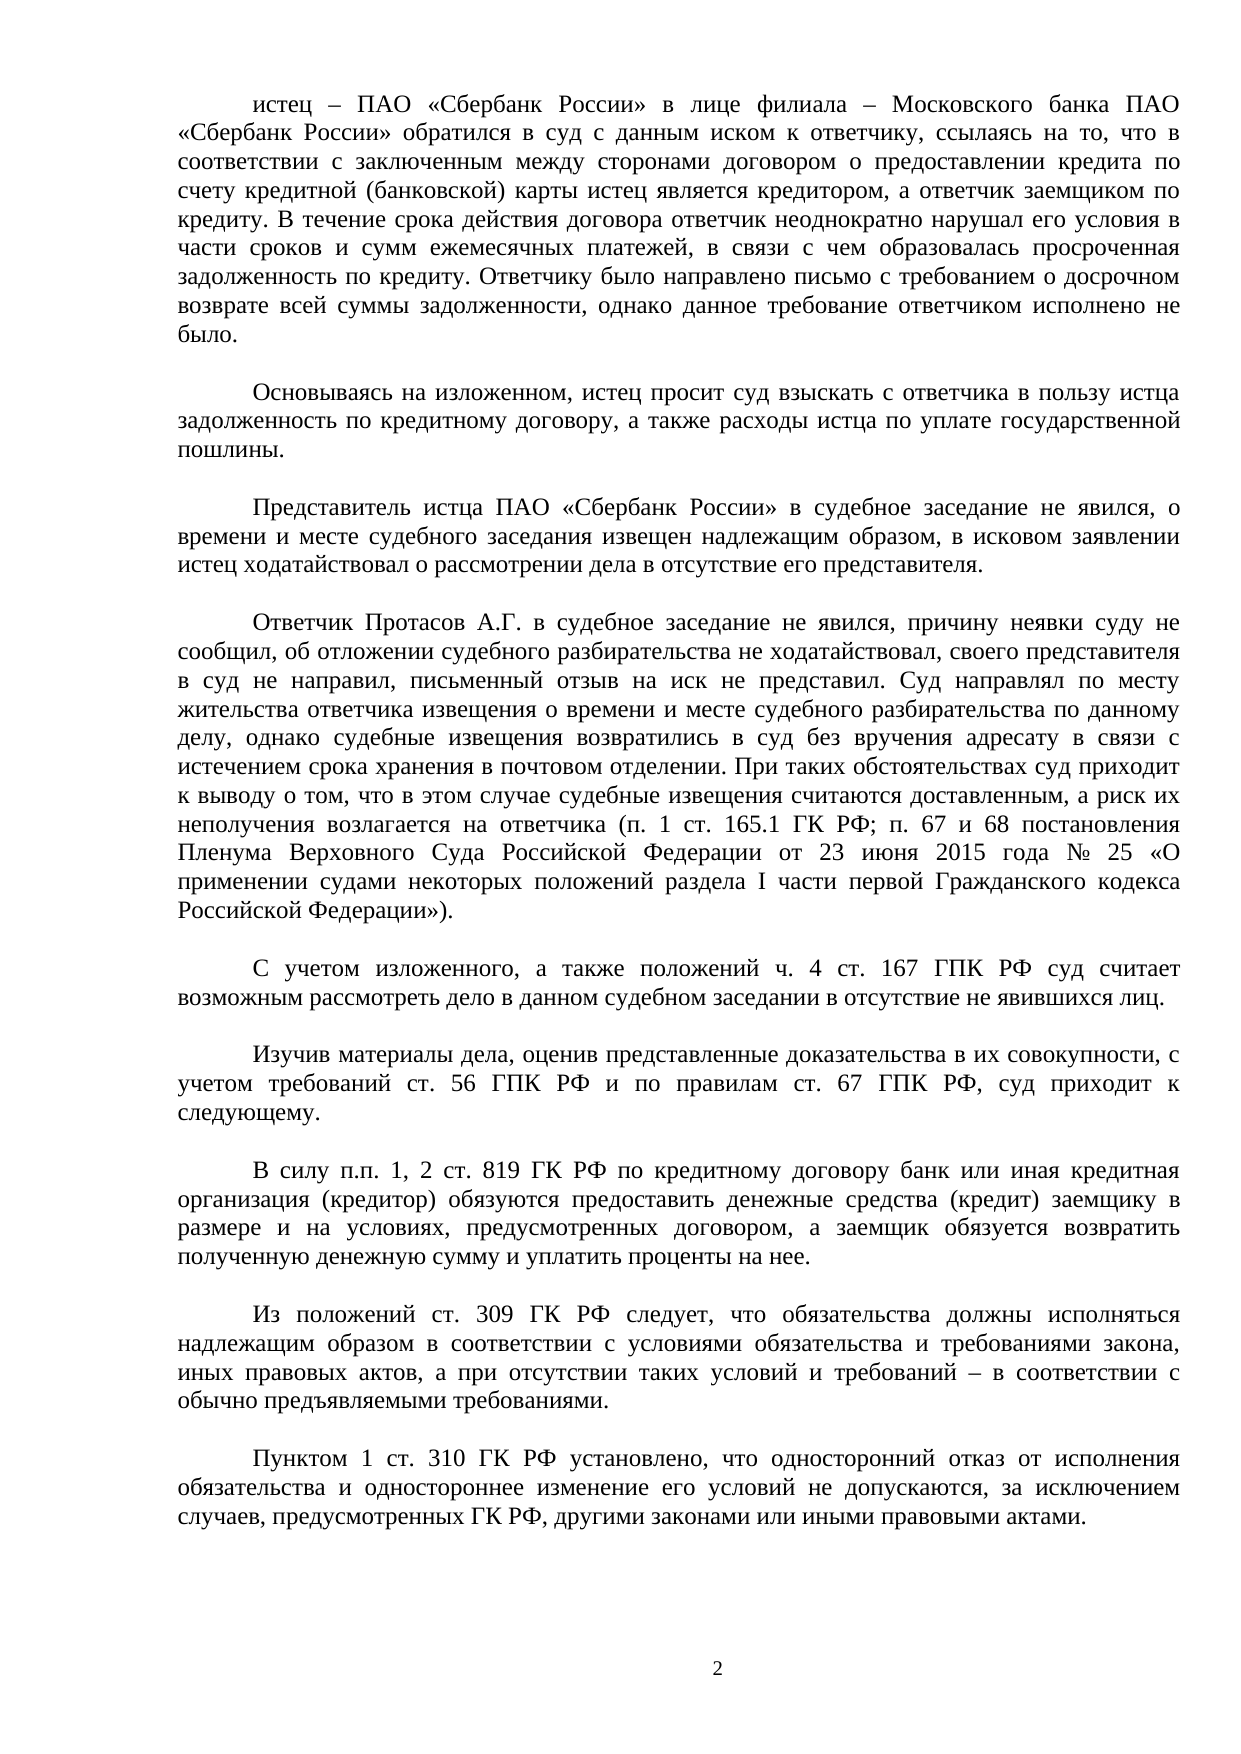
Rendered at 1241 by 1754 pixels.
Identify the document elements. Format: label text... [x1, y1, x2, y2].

text Ответчик Протасов А.Г. в судебное заседание не явился, причину неявки суду не сообщил, об отложении судебного разбирательства не ходатайствовал, своего представителя в суд не направил, письменный отзыв на иск не представил. Суд направлял по месту жительства ответчика извещения о времени и месте судебного разбирательства по данному делу, однако судебные извещения возвратились в суд без вручения адресату в связи с истечением срока хранения в почтовом отделении. При таких обстоятельствах суд приходит к выводу о том, что в этом случае судебные извещения считаются доставленным, а риск их неполучения возлагается на ответчика (п. 1 ст. 165.1 ГК РФ; п. 67 и 68 постановления Пленума Верховного Суда Российской Федерации от 23 июня 2015 года № 25 «О применении судами некоторых положений раздела I части первой Гражданского кодекса Российской Федерации»). [177, 607, 1181, 924]
text Из положений ст. 309 ГК РФ следует, что обязательства должны исполняться надлежащим образом в соответствии с условиями обязательства и требованиями закона, иных правовых актов, а при отсутствии таких условий и требований – в соответствии с обычно предъявляемыми требованиями. [177, 1299, 1181, 1414]
text Основываясь на изложенном, истец просит суд взыскать с ответчика в пользу истца задолженность по кредитному договору, а также расходы истца по уплате государственной пошлины. [177, 377, 1181, 463]
text Пунктом 1 ст. 310 ГК РФ установлено, что односторонний отказ от исполнения обязательства и одностороннее изменение его условий не допускаются, за исключением случаев, предусмотренных ГК РФ, другими законами или иными правовыми актами. [177, 1443, 1181, 1529]
text истец – ПАО «Сбербанк России» в лице филиала – Московского банка ПАО «Сбербанк России» обратился в суд с данным иском к ответчику, ссылаясь на то, что в соответствии с заключенным между сторонами договором о предоставлении кредита по счету кредитной (банковской) карты истец является кредитором, а ответчик заемщиком по кредиту. В течение срока действия договора ответчик неоднократно нарушал его условия в части сроков и сумм ежемесячных платежей, в связи с чем образовалась просроченная задолженность по кредиту. Ответчику было направлено письмо с требованием о досрочном возврате всей суммы задолженности, однако данное требование ответчиком исполнено не было. [177, 89, 1181, 347]
text В силу п.п. 1, 2 ст. 819 ГК РФ по кредитному договору банк или иная кредитная организация (кредитор) обязуются предоставить денежные средства (кредит) заемщику в размере и на условиях, предусмотренных договором, а заемщик обязуется возвратить полученную денежную сумму и уплатить проценты на нее. [177, 1155, 1181, 1270]
text Представитель истца ПАО «Сбербанк России» в судебное заседание не явился, о времени и месте судебного заседания извещен надлежащим образом, в исковом заявлении истец ходатайствовал о рассмотрении дела в отсутствие его представителя. [177, 492, 1181, 578]
text С учетом изложенного, а также положений ч. 4 ст. 167 ГПК РФ суд считает возможным рассмотреть дело в данном судебном заседании в отсутствие не явившихся лиц. [177, 953, 1181, 1010]
text Изучив материалы дела, оценив представленные доказательства в их совокупности, с учетом требований ст. 56 ГПК РФ и по правилам ст. 67 ГПК РФ, суд приходит к следующему. [177, 1039, 1181, 1126]
